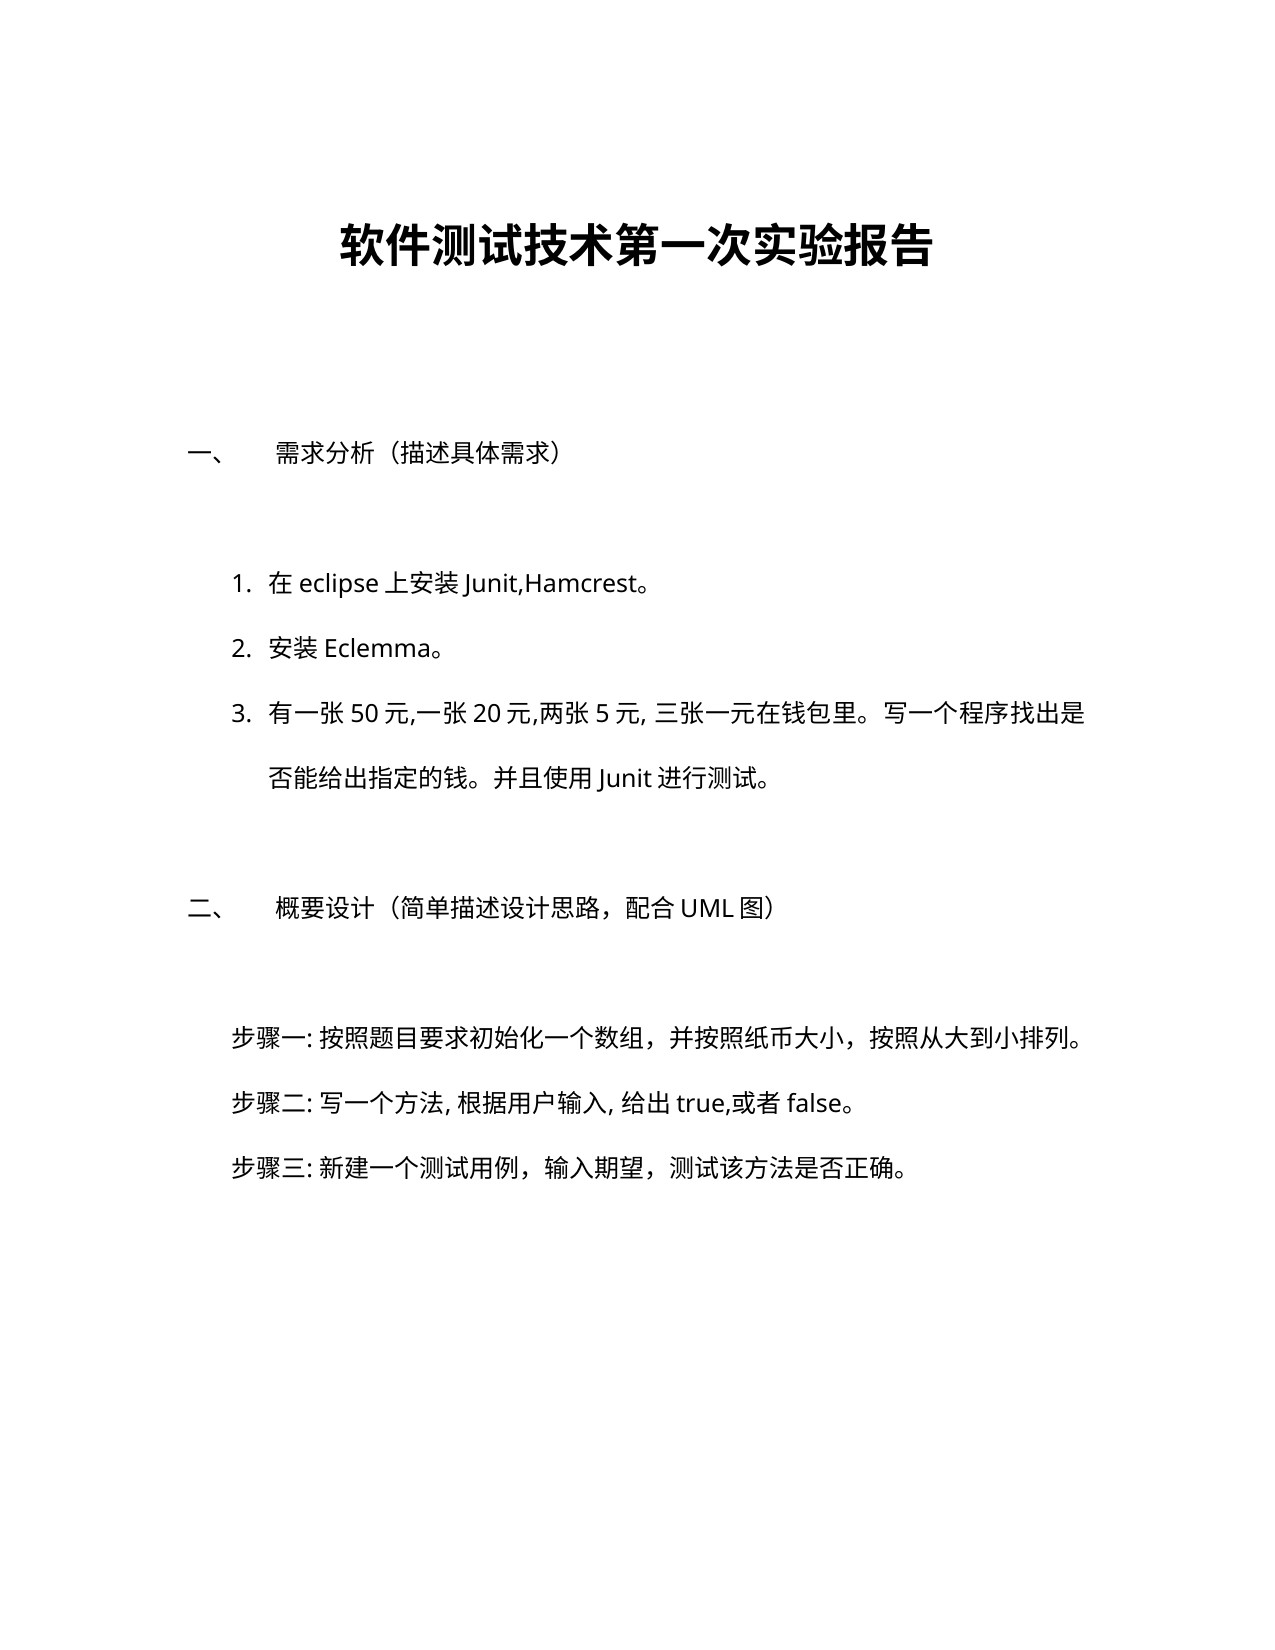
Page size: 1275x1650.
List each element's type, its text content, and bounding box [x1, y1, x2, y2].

list 有一张50元,一张20元,两张5元, 三张一元在钱包里。写一个程序找出是否能给出指定的钱。并且使用Junit进行测试。 [231, 679, 1087, 809]
subtitle 软件测试技术第一次实验报告 [187, 194, 1087, 292]
list 在eclipse上安装Junit,Hamcrest。 [231, 549, 1087, 614]
list 概要设计（简单描述设计思路，配合UML图） [187, 874, 1087, 939]
text 步骤二: 写一个方法, 根据用户输入, 给出true,或者false。 [231, 1069, 1087, 1134]
text 步骤三: 新建一个测试用例，输入期望，测试该方法是否正确。 [231, 1134, 1087, 1199]
list 需求分析（描述具体需求） [187, 419, 1087, 484]
list 安装Eclemma。 [231, 614, 1087, 679]
text 步骤一: 按照题目要求初始化一个数组，并按照纸币大小，按照从大到小排列。 [231, 1004, 1087, 1069]
